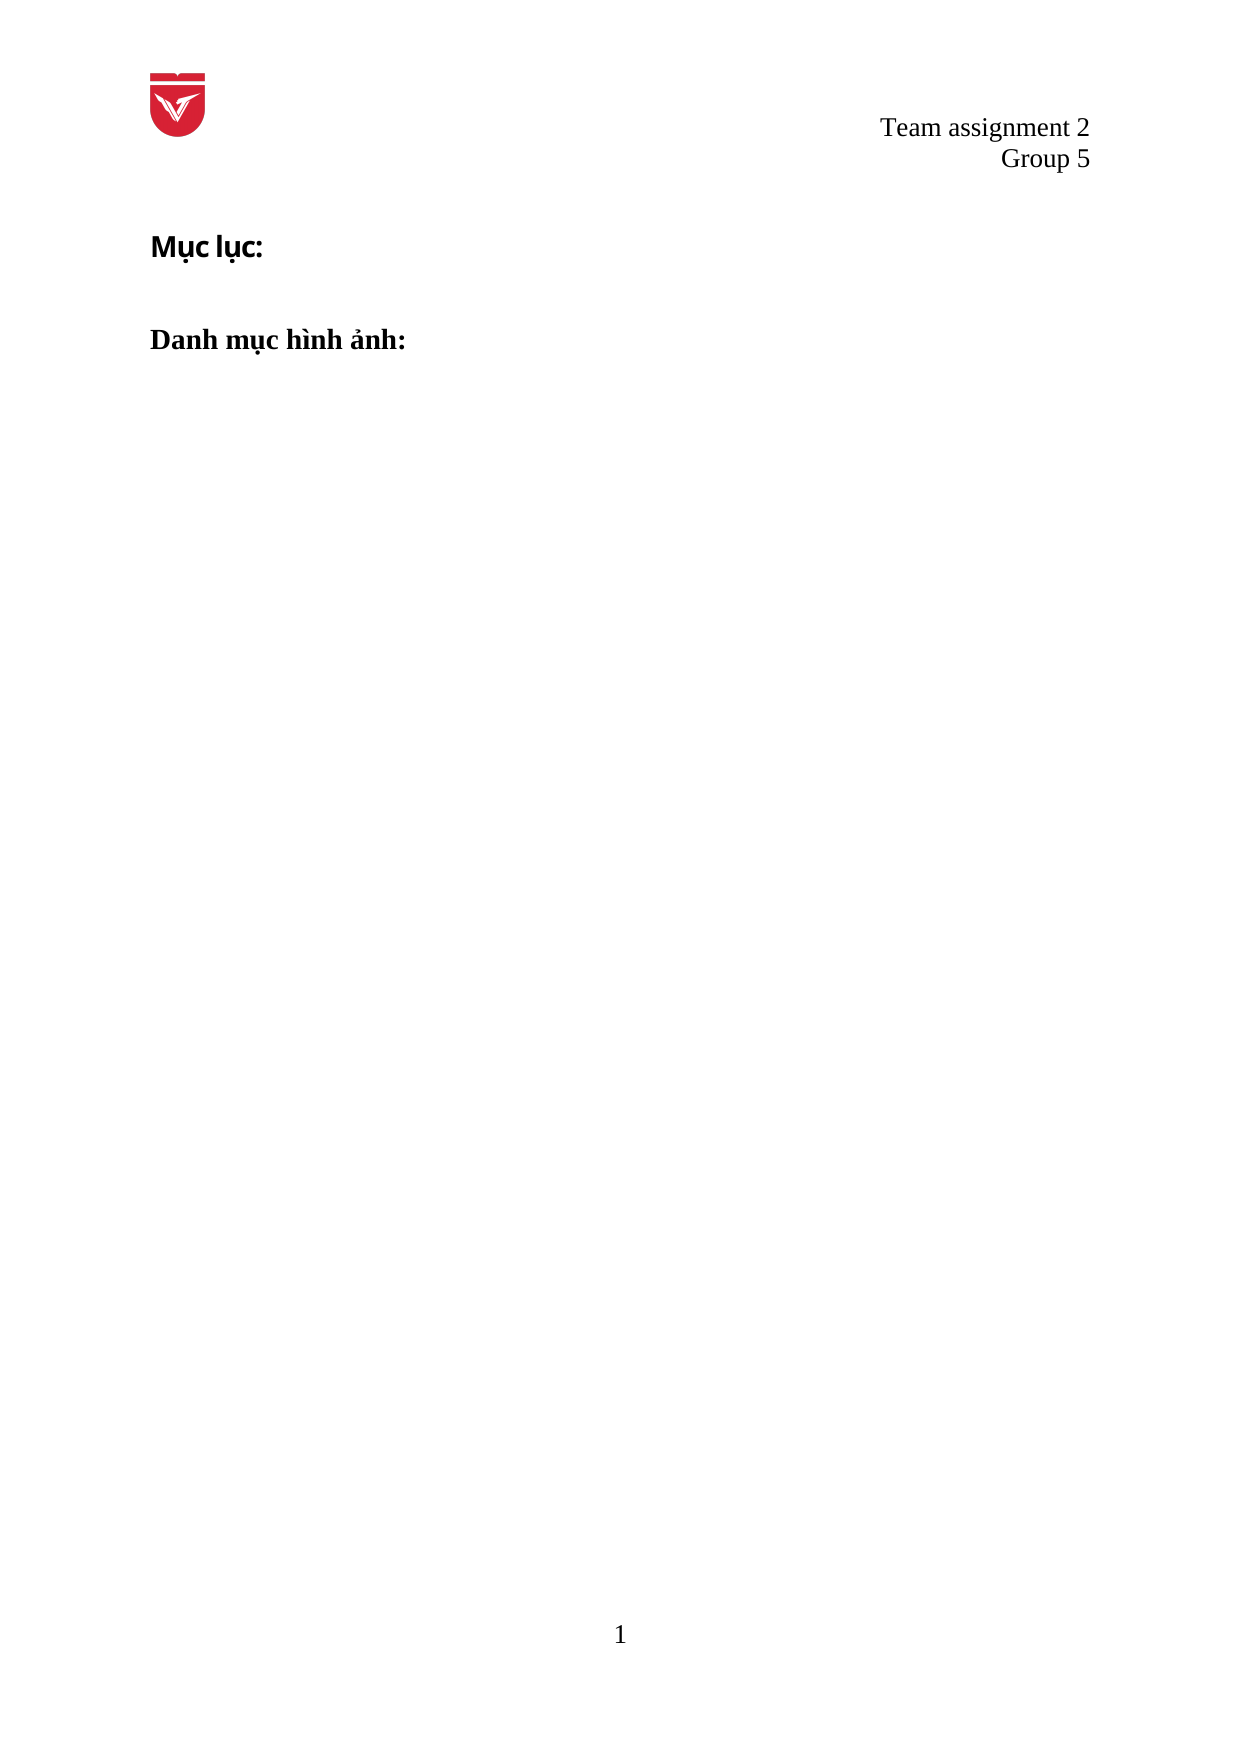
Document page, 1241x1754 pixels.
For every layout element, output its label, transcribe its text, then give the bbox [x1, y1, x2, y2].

picture [150, 73, 205, 137]
text Danh mục hình ảnh: [150, 322, 1090, 356]
